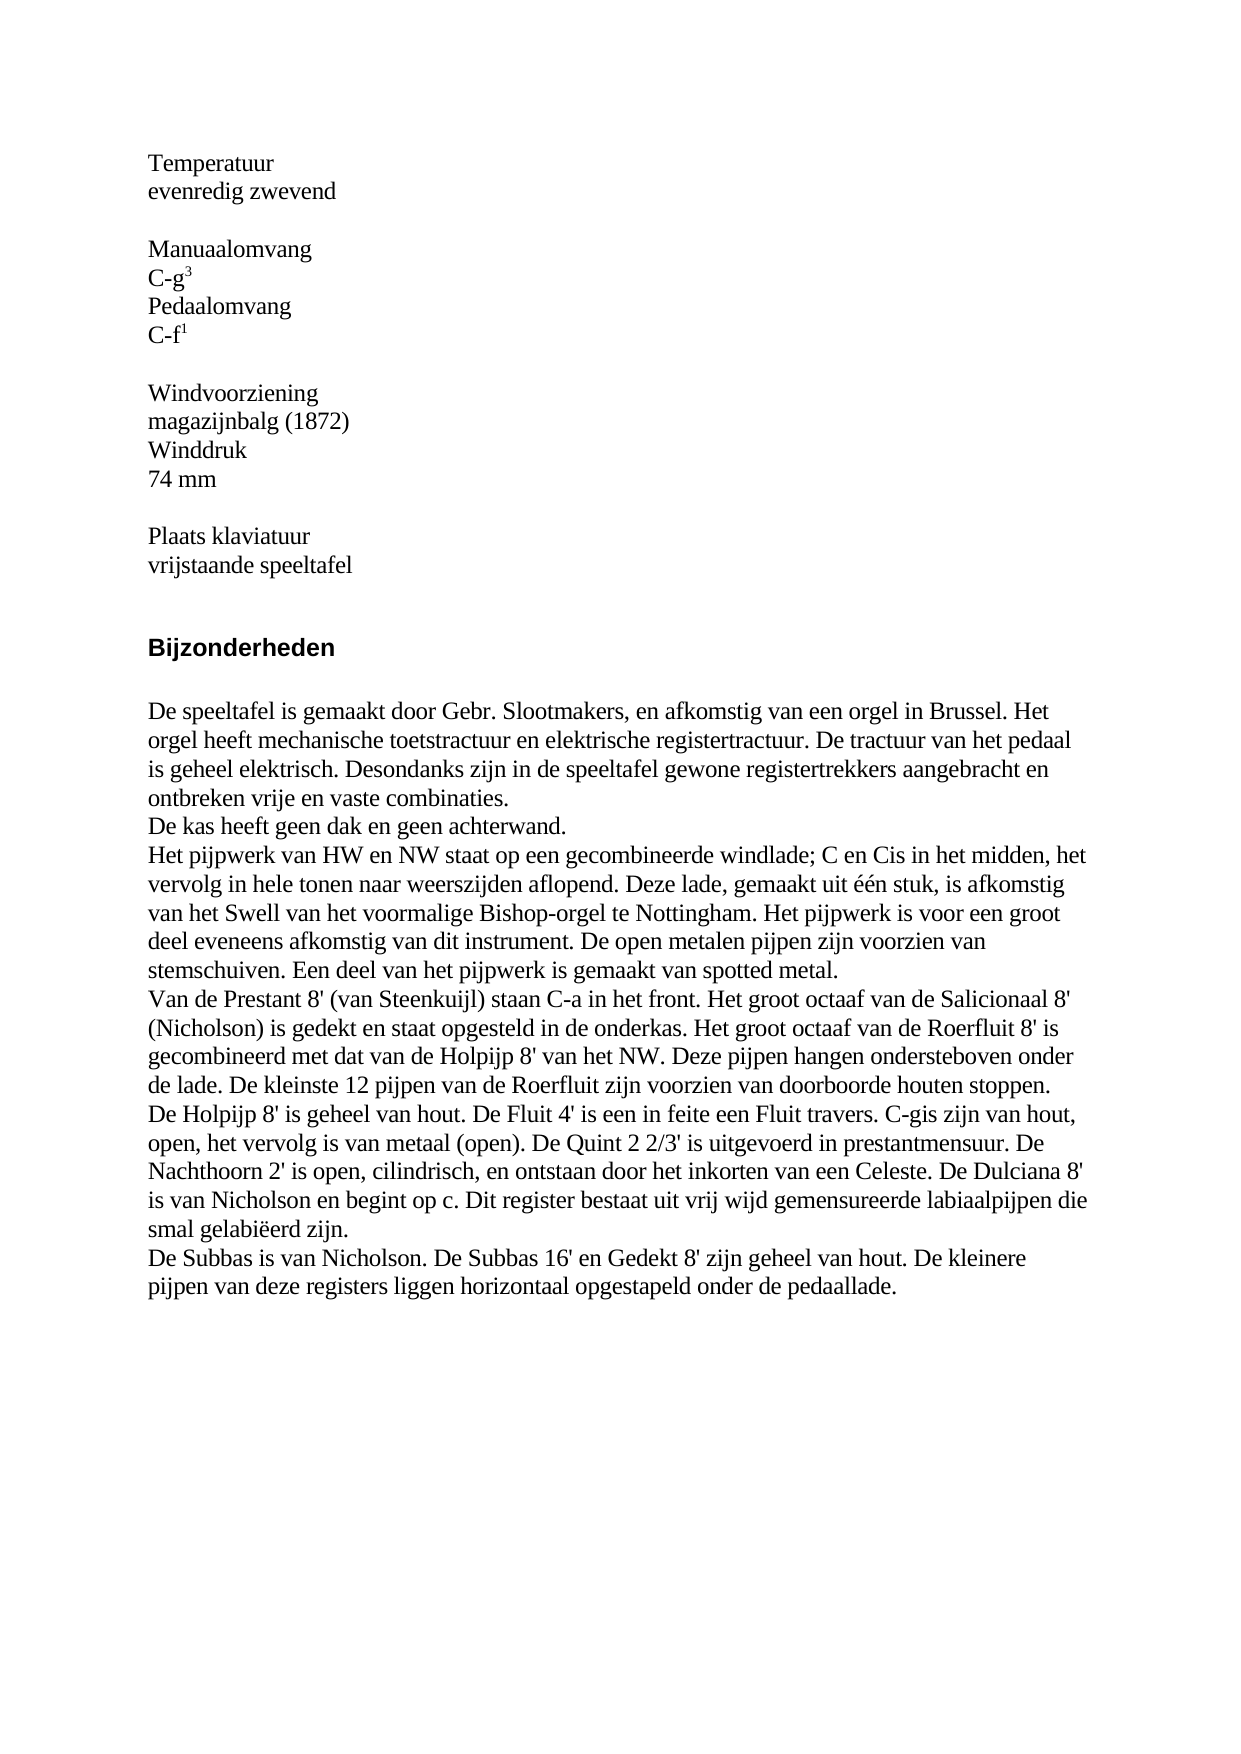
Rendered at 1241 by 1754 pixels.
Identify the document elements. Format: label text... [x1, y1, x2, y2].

text De kas heeft geen dak en geen achterwand. [148, 811, 1093, 840]
text vrijstaande speeltafel [148, 550, 1093, 579]
text De Holpijp 8' is geheel van hout. De Fluit 4' is een in feite een Fluit travers. C-gis zijn van hout, open, het vervolg is van metaal (open). De Quint 2 2/3' is uitgevoerd in prestantmensuur. De Nachthoorn 2' is open, cilindrisch, en ontstaan door het inkorten van een Celeste. De Dulciana 8' is van Nicholson en begint op c. Dit register bestaat uit vrij wijd gemensureerde labiaalpijpen die smal gelabiëerd zijn. [148, 1099, 1093, 1243]
text evenredig zwevend [148, 176, 1093, 205]
text Plaats klaviatuur [148, 521, 1093, 550]
text De speeltafel is gemaakt door Gebr. Slootmakers, en afkomstig van een orgel in Brussel. Het orgel heeft mechanische toetstractuur en elektrische registertractuur. De tractuur van het pedaal is geheel elektrisch. Desondanks zijn in de speeltafel gewone registertrekkers aangebracht en ontbreken vrije en vaste combinaties. [148, 696, 1093, 811]
text Pedaalomvang [148, 291, 1093, 320]
text magazijnbalg (1872) [148, 406, 1093, 435]
text C-g3 [148, 263, 1093, 291]
text Van de Prestant 8' (van Steenkuijl) staan C-a in het front. Het groot octaaf van de Salicionaal 8' (Nicholson) is gedekt en staat opgesteld in de onderkas. Het groot octaaf van de Roerfluit 8' is gecombineerd met dat van de Holpijp 8' van het NW. Deze pijpen hangen ondersteboven onder de lade. De kleinste 12 pijpen van de Roerfluit zijn voorzien van doorboorde houten stoppen. [148, 984, 1093, 1099]
text C-f1 [148, 320, 1093, 349]
text Windvoorziening [148, 378, 1093, 406]
text Winddruk [148, 435, 1093, 464]
text De Subbas is van Nicholson. De Subbas 16' en Gedekt 8' zijn geheel van hout. De kleinere pijpen van deze registers liggen horizontaal opgestapeld onder de pedaallade. [148, 1243, 1093, 1300]
text Het pijpwerk van HW en NW staat op een gecombineerde windlade; C en Cis in het midden, het vervolg in hele tonen naar weerszijden aflopend. Deze lade, gemaakt uit één stuk, is afkomstig van het Swell van het voormalige Bishop-orgel te Nottingham. Het pijpwerk is voor een groot deel eveneens afkomstig van dit instrument. De open metalen pijpen zijn voorzien van stemschuiven. Een deel van het pijpwerk is gemaakt van spotted metal. [148, 840, 1093, 984]
text Manuaalomvang [148, 234, 1093, 263]
text Temperatuur [148, 148, 1093, 176]
text 74 mm [148, 464, 1093, 493]
subtitle Bijzonderheden [148, 633, 1093, 661]
